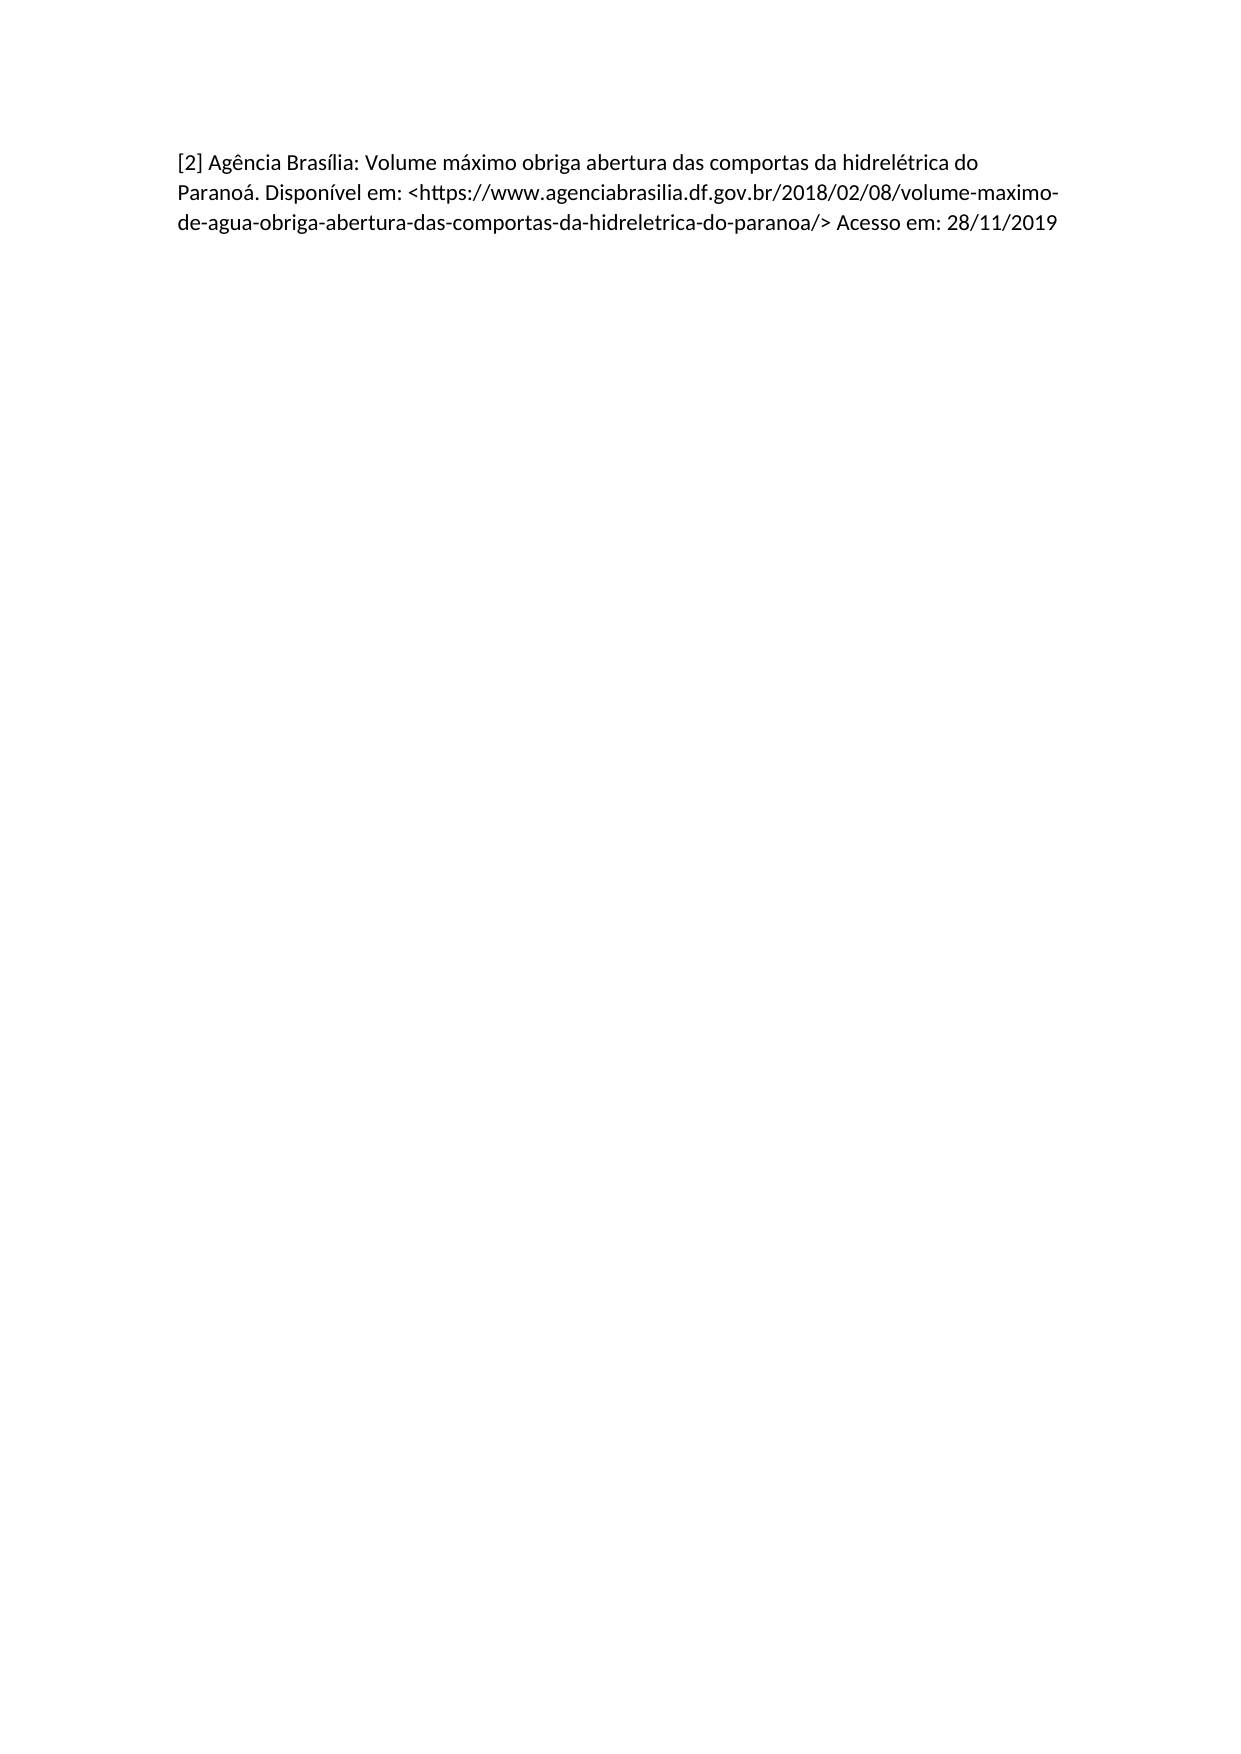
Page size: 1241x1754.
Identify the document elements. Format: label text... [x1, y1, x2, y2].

text [2] Agência Brasília: Volume máximo obriga abertura das comportas da hidrelétrica do Paranoá. Disponível em: <https://www.agenciabrasilia.df.gov.br/2018/02/08/volume-maximo-de-agua-obriga-abertura-das-comportas-da-hidreletrica-do-paranoa/> Acesso em: 28/11/2019 [177, 148, 1063, 236]
